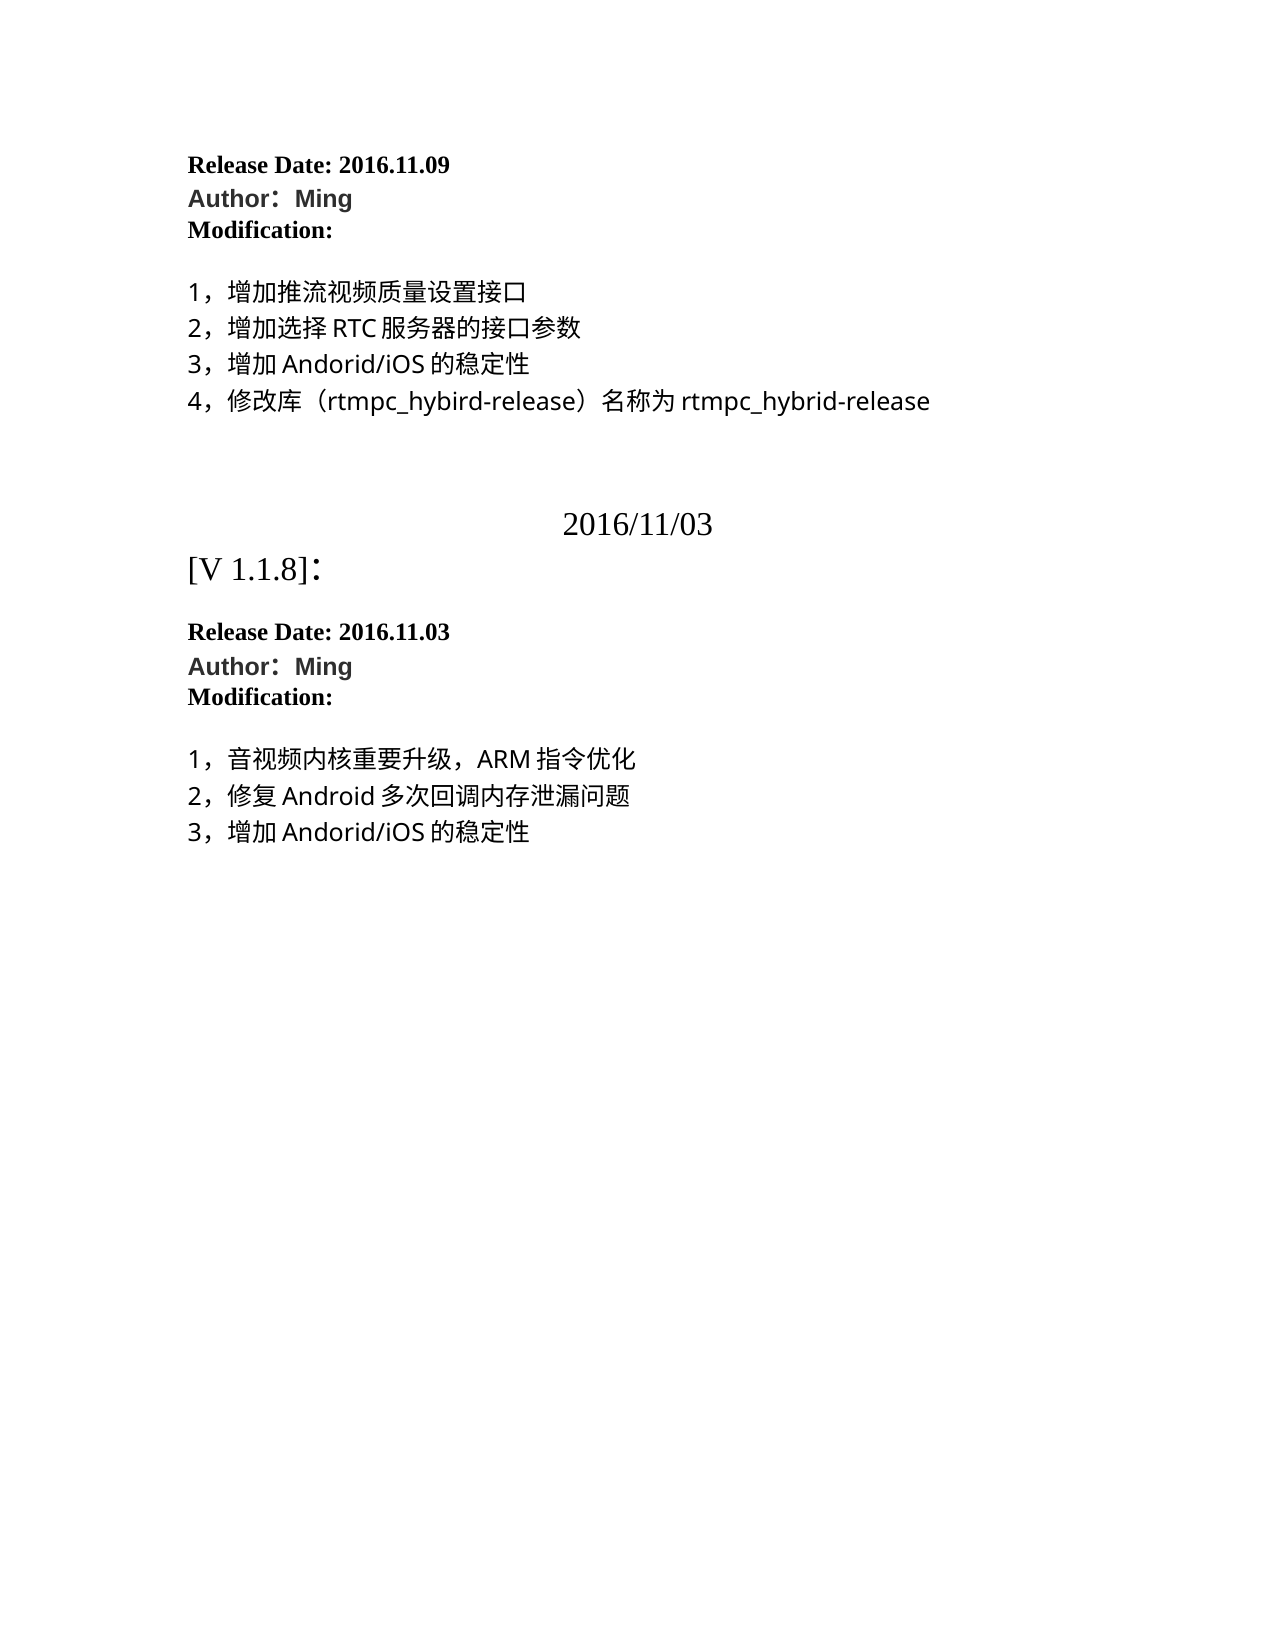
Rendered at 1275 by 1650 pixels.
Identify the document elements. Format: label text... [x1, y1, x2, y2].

text Modification: [187, 215, 1087, 244]
text Author：Ming [187, 179, 1087, 215]
text Modification: [187, 682, 1087, 711]
text Release Date: 2016.11.09 [187, 150, 1087, 179]
text 3，增加Andorid/iOS的稳定性 [187, 345, 1087, 381]
text 2，增加选择RTC服务器的接口参数 [187, 309, 1087, 345]
text 1，音视频内核重要升级，ARM指令优化 [187, 740, 1087, 776]
text Release Date: 2016.11.03 [187, 617, 1087, 646]
text 3，增加Andorid/iOS的稳定性 [187, 812, 1087, 849]
text 1，增加推流视频质量设置接口 [187, 272, 1087, 309]
text Author：Ming [187, 646, 1087, 682]
text 4，修改库（rtmpc_hybird-release）名称为rtmpc_hybrid-release [187, 381, 1087, 417]
text [V 1.1.8]： [187, 542, 1087, 590]
text 2，修复Android多次回调内存泄漏问题 [187, 776, 1087, 812]
text 2016/11/03 [187, 504, 1087, 542]
